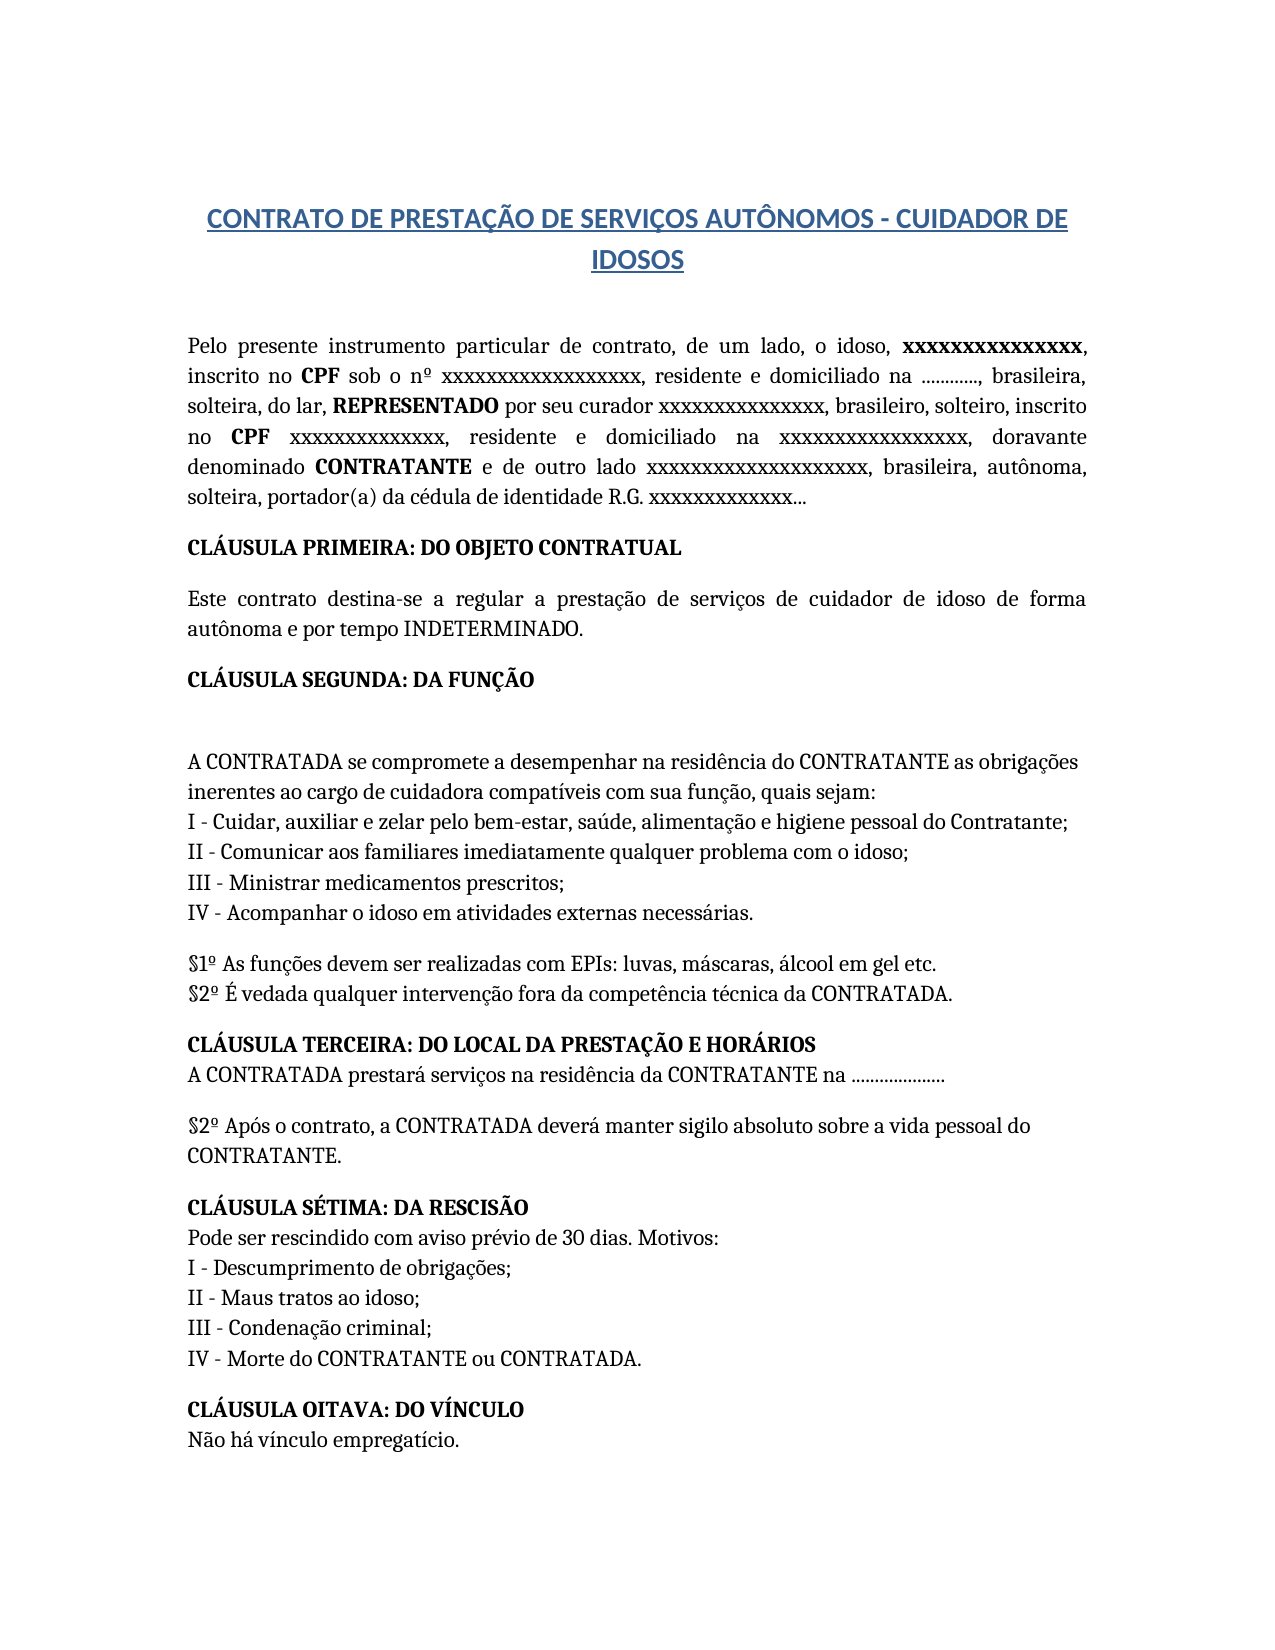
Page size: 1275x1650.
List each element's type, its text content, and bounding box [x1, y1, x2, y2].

subtitle CONTRATO DE PRESTAÇÃO DE SERVIÇOS AUTÔNOMOS - CUIDADOR DE IDOSOS [187, 200, 1087, 277]
text CLÁUSULA SEGUNDA: DA FUNÇÃO [187, 667, 1087, 694]
text §2º Após o contrato, a CONTRATADA deverá manter sigilo absoluto sobre a vida pessoal do CONTRATANTE. [187, 1113, 1087, 1170]
text A CONTRATADA se compromete a desempenhar na residência do CONTRATANTE as obrigações inerentes ao cargo de cuidadora compatíveis com sua função, quais sejam: I - Cuidar, auxiliar e zelar pelo bem-estar, saúde, alimentação e higiene pessoal do Contratante; II - Comunicar aos familiares imediatamente qualquer problema com o idoso; III - Ministrar medicamentos prescritos; IV - Acompanhar o idoso em atividades externas necessárias. [187, 718, 1087, 926]
text Este contrato destina-se a regular a prestação de serviços de cuidador de idoso de forma autônoma e por tempo INDETERMINADO. [187, 586, 1087, 643]
text CLÁUSULA TERCEIRA: DO LOCAL DA PRESTAÇÃO E HORÁRIOS A CONTRATADA prestará serviços na residência da CONTRATANTE na .................... [187, 1032, 1087, 1088]
text Pelo presente instrumento particular de contrato, de um lado, o idoso, xxxxxxxxxxxxxxx, inscrito no CPF sob o nº xxxxxxxxxxxxxxxxxx, residente e domiciliado na ............, brasileira, solteira, do lar, REPRESENTADO por seu curador xxxxxxxxxxxxxxx, brasileiro, solteiro, inscrito no CPF xxxxxxxxxxxxxx, residente e domiciliado na xxxxxxxxxxxxxxxxx, doravante denominado CONTRATANTE e de outro lado xxxxxxxxxxxxxxxxxxxx, brasileira, autônoma, solteira, portador(a) da cédula de identidade R.G. xxxxxxxxxxxxx... [187, 333, 1087, 510]
text §1º As funções devem ser realizadas com EPIs: luvas, máscaras, álcool em gel etc. §2º É vedada qualquer intervenção fora da competência técnica da CONTRATADA. [187, 951, 1087, 1007]
text CLÁUSULA PRIMEIRA: DO OBJETO CONTRATUAL [187, 535, 1087, 561]
text CLÁUSULA OITAVA: DO VÍNCULO Não há vínculo empregatício. [187, 1396, 1087, 1453]
text CLÁUSULA SÉTIMA: DA RESCISÃO Pode ser rescindido com aviso prévio de 30 dias. Motivos: I - Descumprimento de obrigações; II - Maus tratos ao idoso; III - Condenação criminal; IV - Morte do CONTRATANTE ou CONTRATADA. [187, 1194, 1087, 1372]
